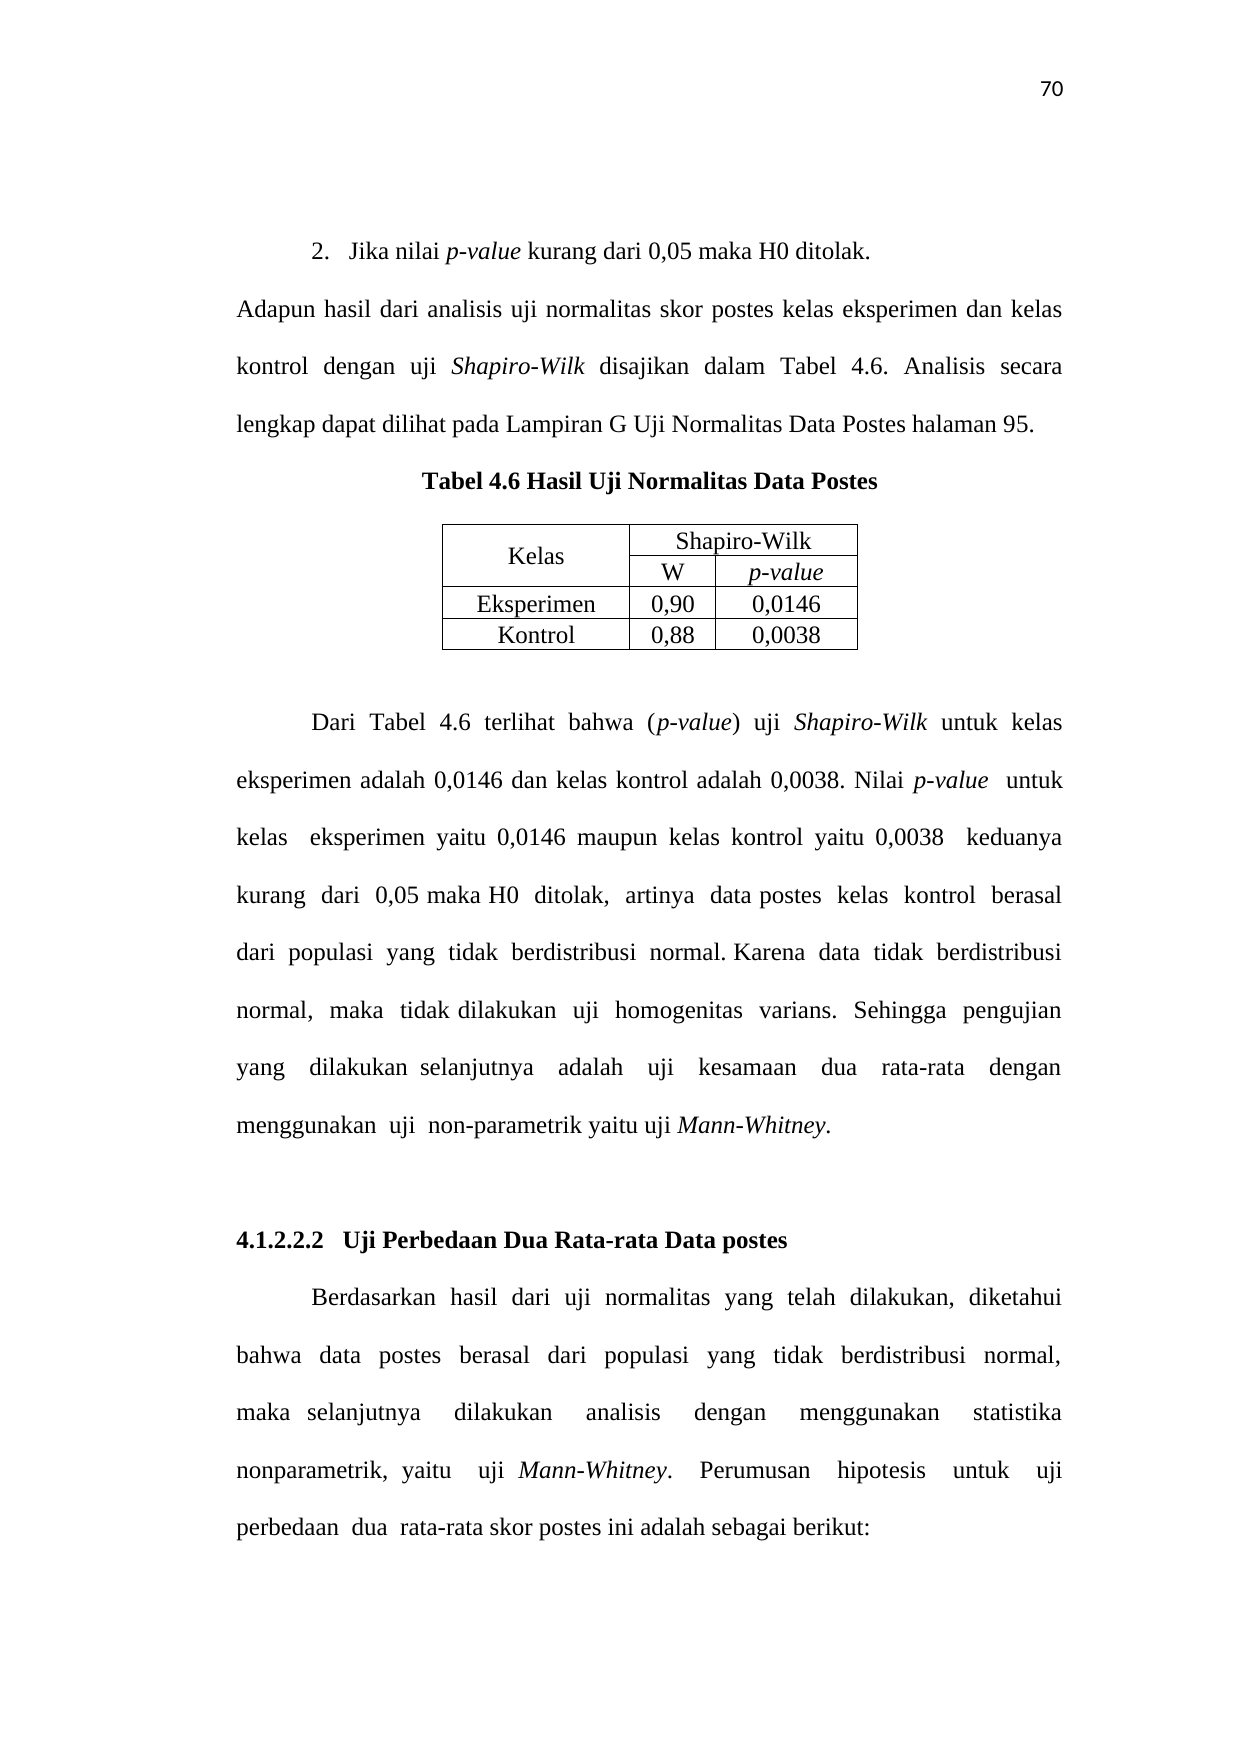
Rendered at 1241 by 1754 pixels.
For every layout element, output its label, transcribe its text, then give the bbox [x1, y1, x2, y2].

table_header Shapiro-Wilk [630, 525, 857, 555]
table_cell 0,88 [630, 619, 715, 649]
text 2. Jika nilai p-value kurang dari 0,05 maka H0 ditolak. [311, 236, 1063, 265]
table_cell 0,0146 [716, 587, 857, 617]
table_cell W [630, 556, 715, 586]
text Tabel 4.6 Hasil Uji Normalitas Data Postes [236, 466, 1063, 495]
table_cell 0,0038 [716, 619, 857, 649]
text Dari Tabel 4.6 terlihat bahwa (p-value) uji Shapiro-Wilk untuk kelas eksperimen adalah 0,0146 dan kelas kontrol adalah 0,0038. Nilai p-value untuk kelas eksperimen yaitu 0,0146 maupun kelas kontrol yaitu 0,0038 keduanya kurang dari 0,05 maka H0 ditolak, artinya data postes kelas kontrol berasal dari populasi yang tidak berdistribusi normal. Karena data tidak berdistribusi normal, maka tidak dilakukan uji homogenitas varians. Sehingga pengujian yang dilakukan selanjutnya adalah uji kesamaan dua rata-rata dengan menggunakan uji non-parametrik yaitu uji Mann-Whitney. [236, 707, 1063, 1138]
table_cell Kontrol [443, 619, 629, 649]
text 4.1.2.2.2 Uji Perbedaan Dua Rata-rata Data postes [236, 1225, 1063, 1253]
table_header Kelas [443, 525, 629, 586]
text Berdasarkan hasil dari uji normalitas yang telah dilakukan, diketahui bahwa data postes berasal dari populasi yang tidak berdistribusi normal, maka selanjutnya dilakukan analisis dengan menggunakan statistika nonparametrik, yaitu uji Mann-Whitney. Perumusan hipotesis untuk uji perbedaan dua rata-rata skor postes ini adalah sebagai berikut: [236, 1282, 1063, 1541]
table_cell p-value [716, 556, 857, 586]
table_cell 0,90 [630, 587, 715, 617]
text Adapun hasil dari analisis uji normalitas skor postes kelas eksperimen dan kelas kontrol dengan uji Shapiro-Wilk disajikan dalam Tabel 4.6. Analisis secara lengkap dapat dilihat pada Lampiran G Uji Normalitas Data Postes halaman 95. [236, 294, 1063, 437]
table_cell Eksperimen [443, 587, 629, 617]
